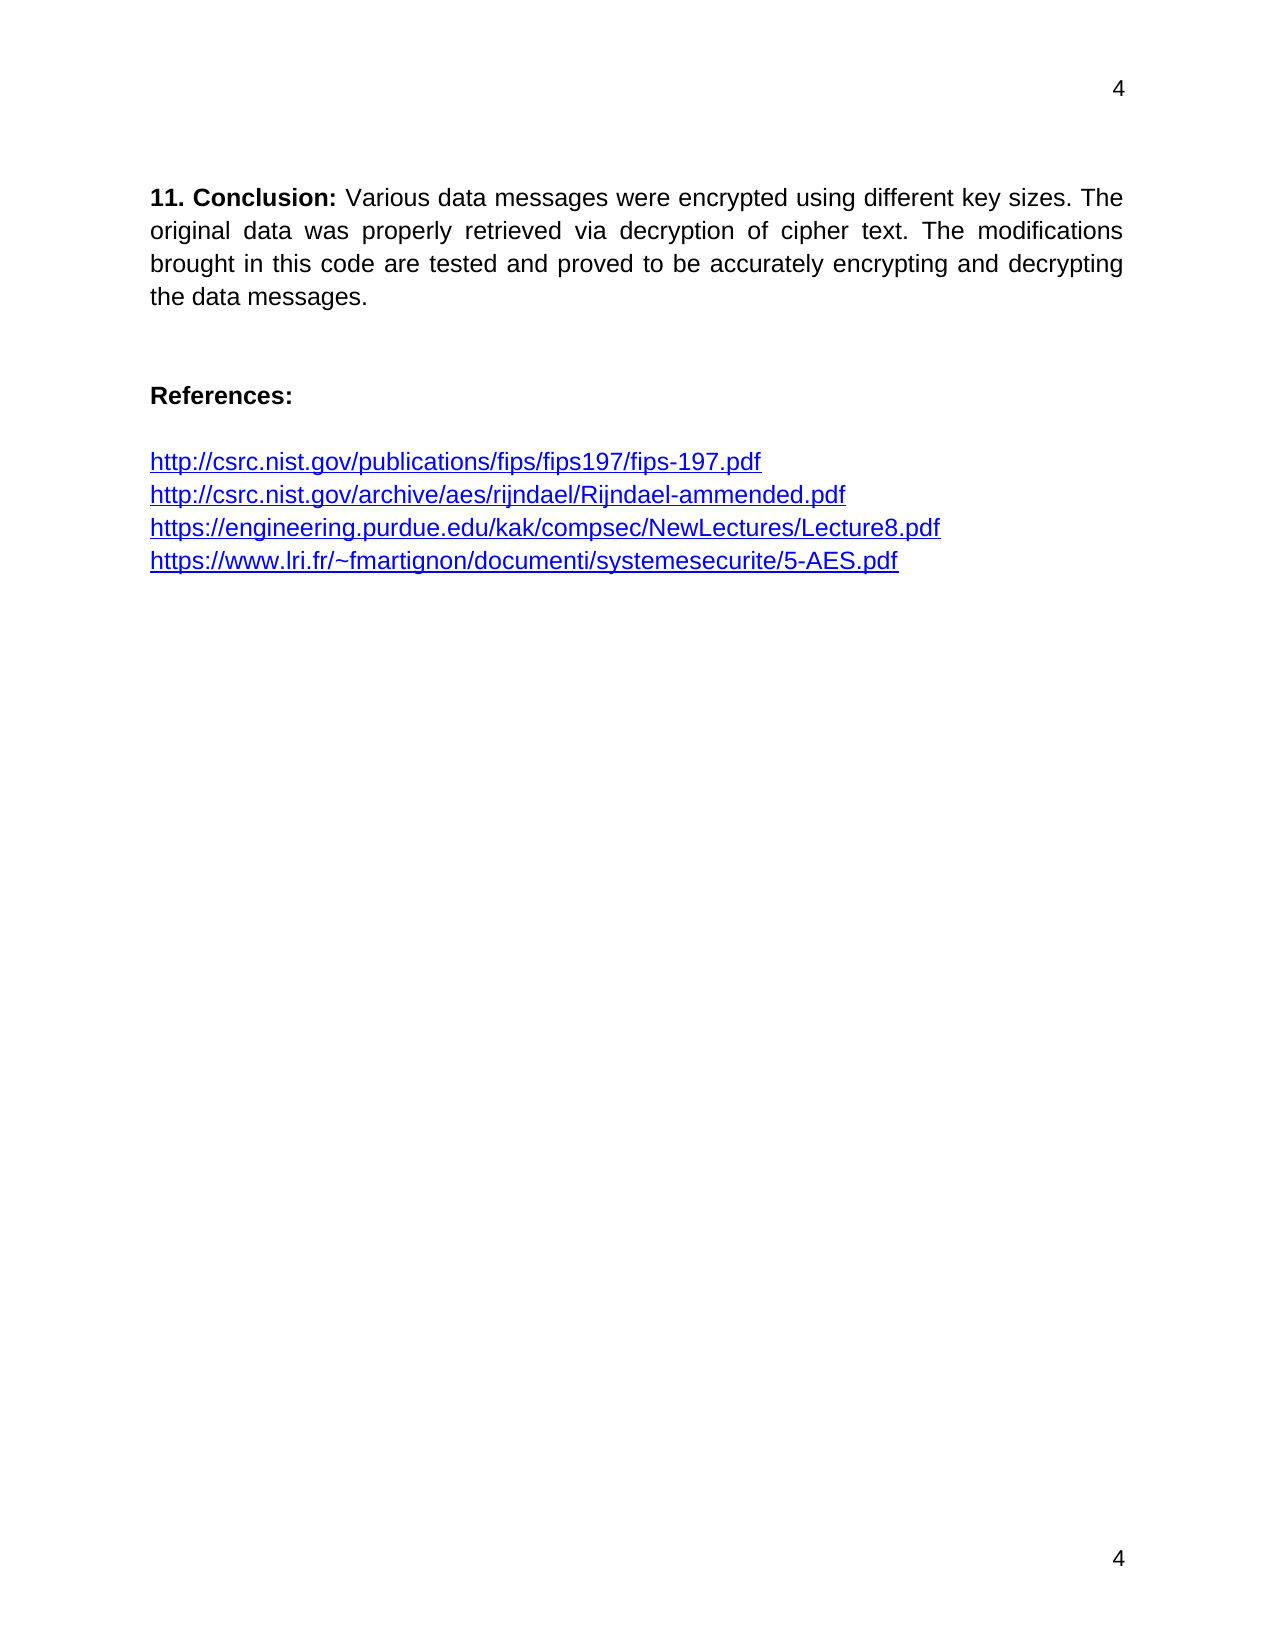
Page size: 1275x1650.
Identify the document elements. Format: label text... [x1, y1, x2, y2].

text http://csrc.nist.gov/publications/fips/fips197/fips-197.pdf [150, 447, 1125, 476]
text References: [150, 381, 1125, 410]
text http://csrc.nist.gov/archive/aes/rijndael/Rijndael-ammended.pdf [150, 480, 1125, 509]
text https://engineering.purdue.edu/kak/compsec/NewLectures/Lecture8.pdf [150, 513, 1125, 542]
text https://www.lri.fr/~fmartignon/documenti/systemesecurite/5-AES.pdf [150, 546, 1125, 575]
text 11. Conclusion: Various data messages were encrypted using different key sizes. The original data was properly retrieved via decryption of cipher text. The modifications brought in this code are tested and proved to be accurately encrypting and decrypting the data messages. [150, 183, 1125, 311]
